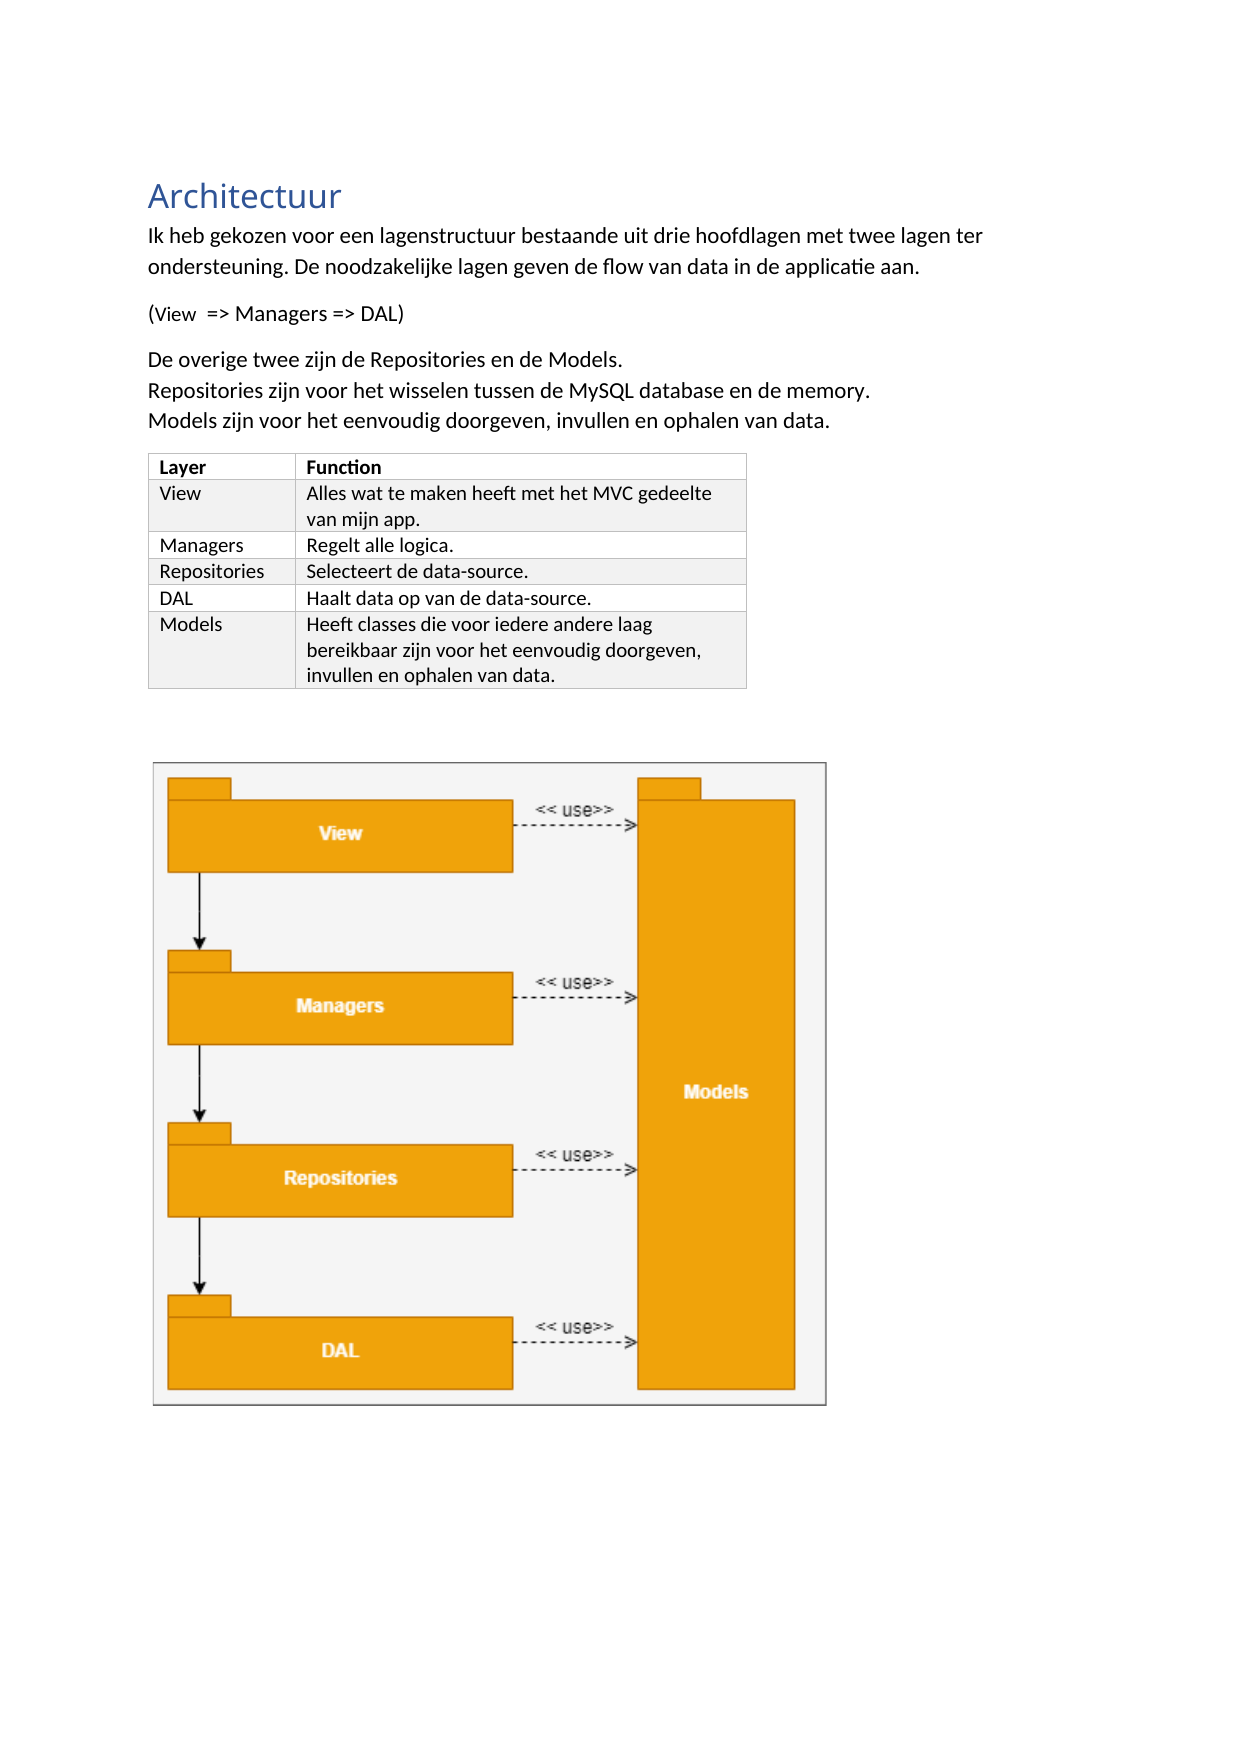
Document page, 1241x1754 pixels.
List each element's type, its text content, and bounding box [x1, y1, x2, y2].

table_cell Alles wat te maken heeft met het MVC gedeelte van mijn app. [296, 480, 746, 531]
text (View => Managers => DAL) [148, 299, 1093, 327]
table_header Function [296, 454, 746, 479]
table_cell Haalt data op van de data-source. [296, 585, 746, 611]
text Ik heb gekozen voor een lagenstructuur bestaande uit drie hoofdlagen met twee lagen ter ondersteuning. De noodzakelijke lagen geven de flow van data in de applicatie aan. [148, 222, 1093, 280]
table_cell Regelt alle logica. [296, 532, 746, 558]
table_header Layer [149, 454, 295, 479]
table_cell View [149, 480, 295, 531]
table_cell Heeft classes die voor iedere andere laag bereikbaar zijn voor het eenvoudig doorgeven, invullen en ophalen van data. [296, 612, 746, 688]
text De overige twee zijn de Repositories en de Models. Repositories zijn voor het wisselen tussen de MySQL database en de memory. Models zijn voor het eenvoudig doorgeven, invullen en ophalen van data. [148, 346, 1093, 434]
table_cell DAL [149, 585, 295, 611]
table_cell Selecteert de data-source. [296, 559, 746, 584]
table_cell Models [149, 612, 295, 688]
table_cell Repositories [149, 559, 295, 584]
picture [152, 762, 827, 1406]
subtitle Architectuur [148, 173, 1093, 218]
table_cell Managers [149, 532, 295, 558]
